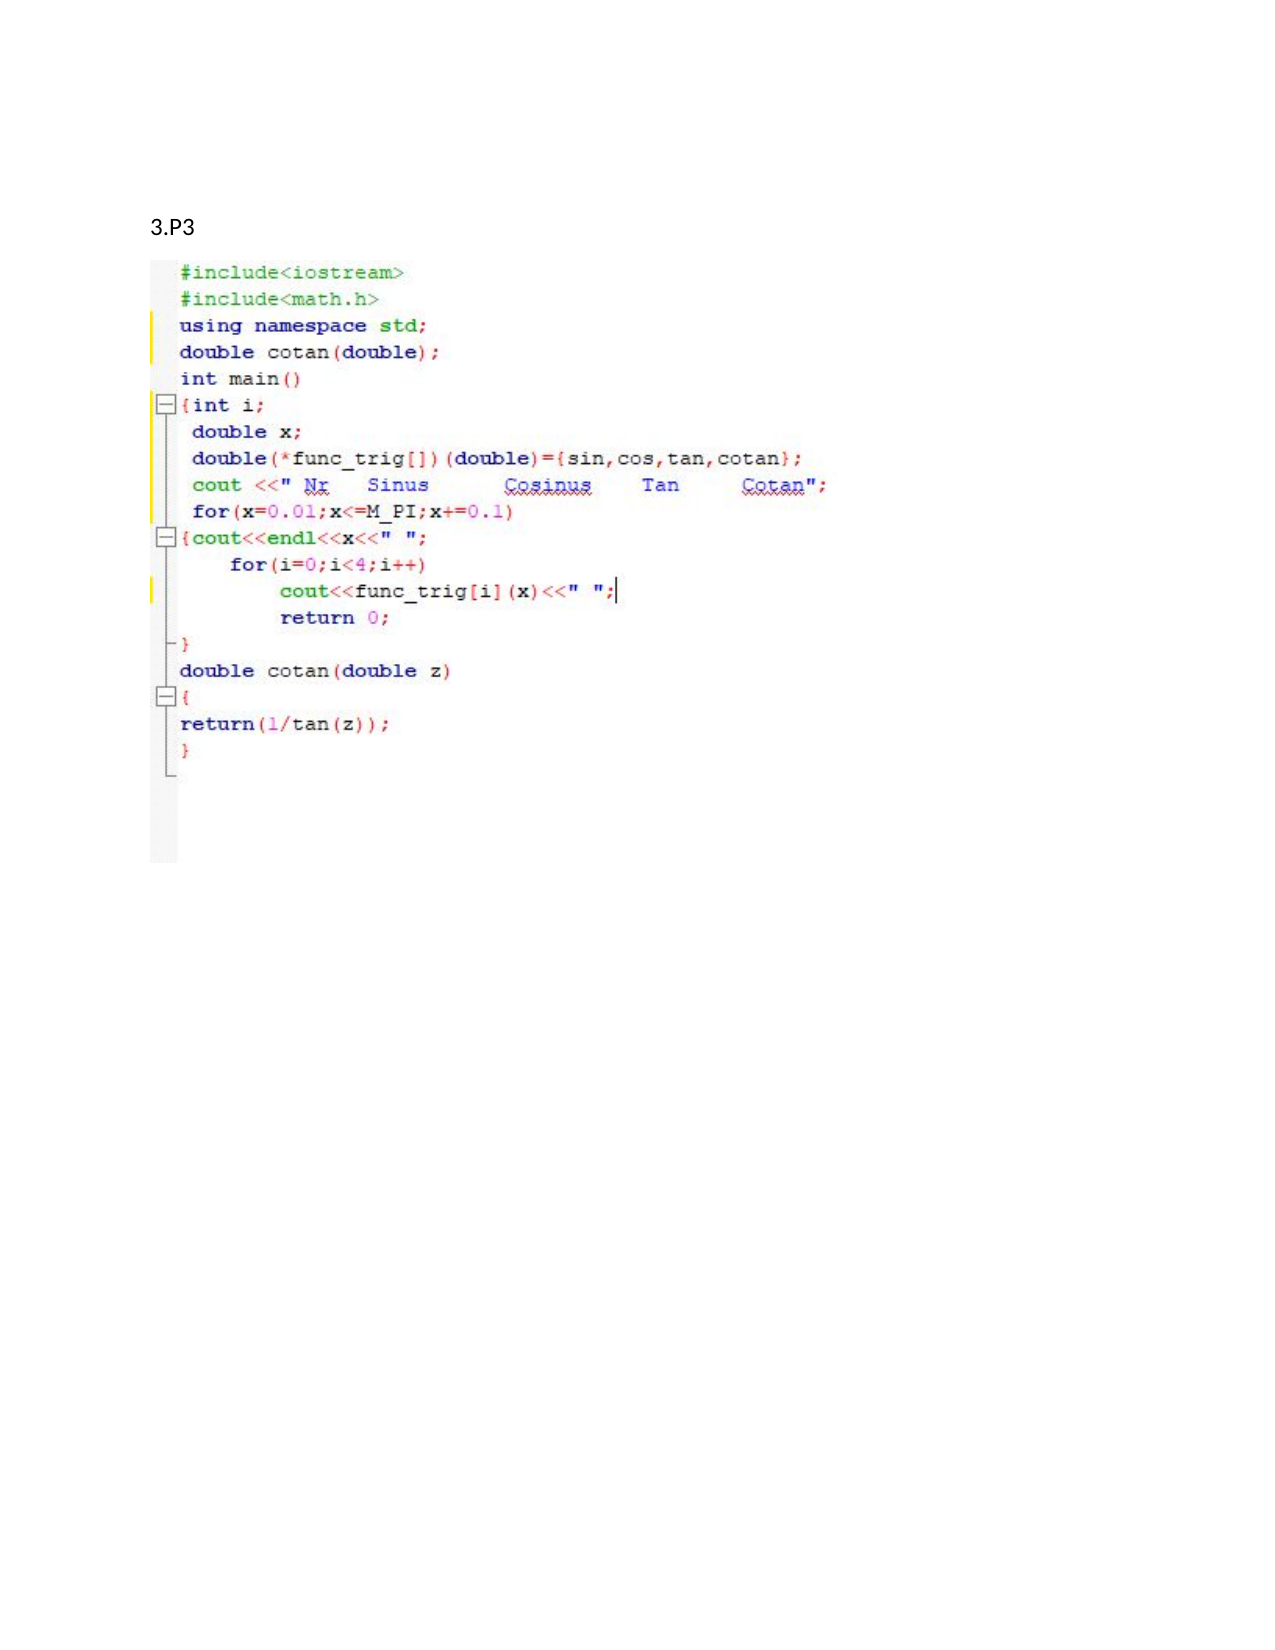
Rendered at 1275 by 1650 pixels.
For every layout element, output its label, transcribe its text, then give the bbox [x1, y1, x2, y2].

picture [150, 260, 1100, 863]
text 3.P3 [150, 211, 1125, 241]
